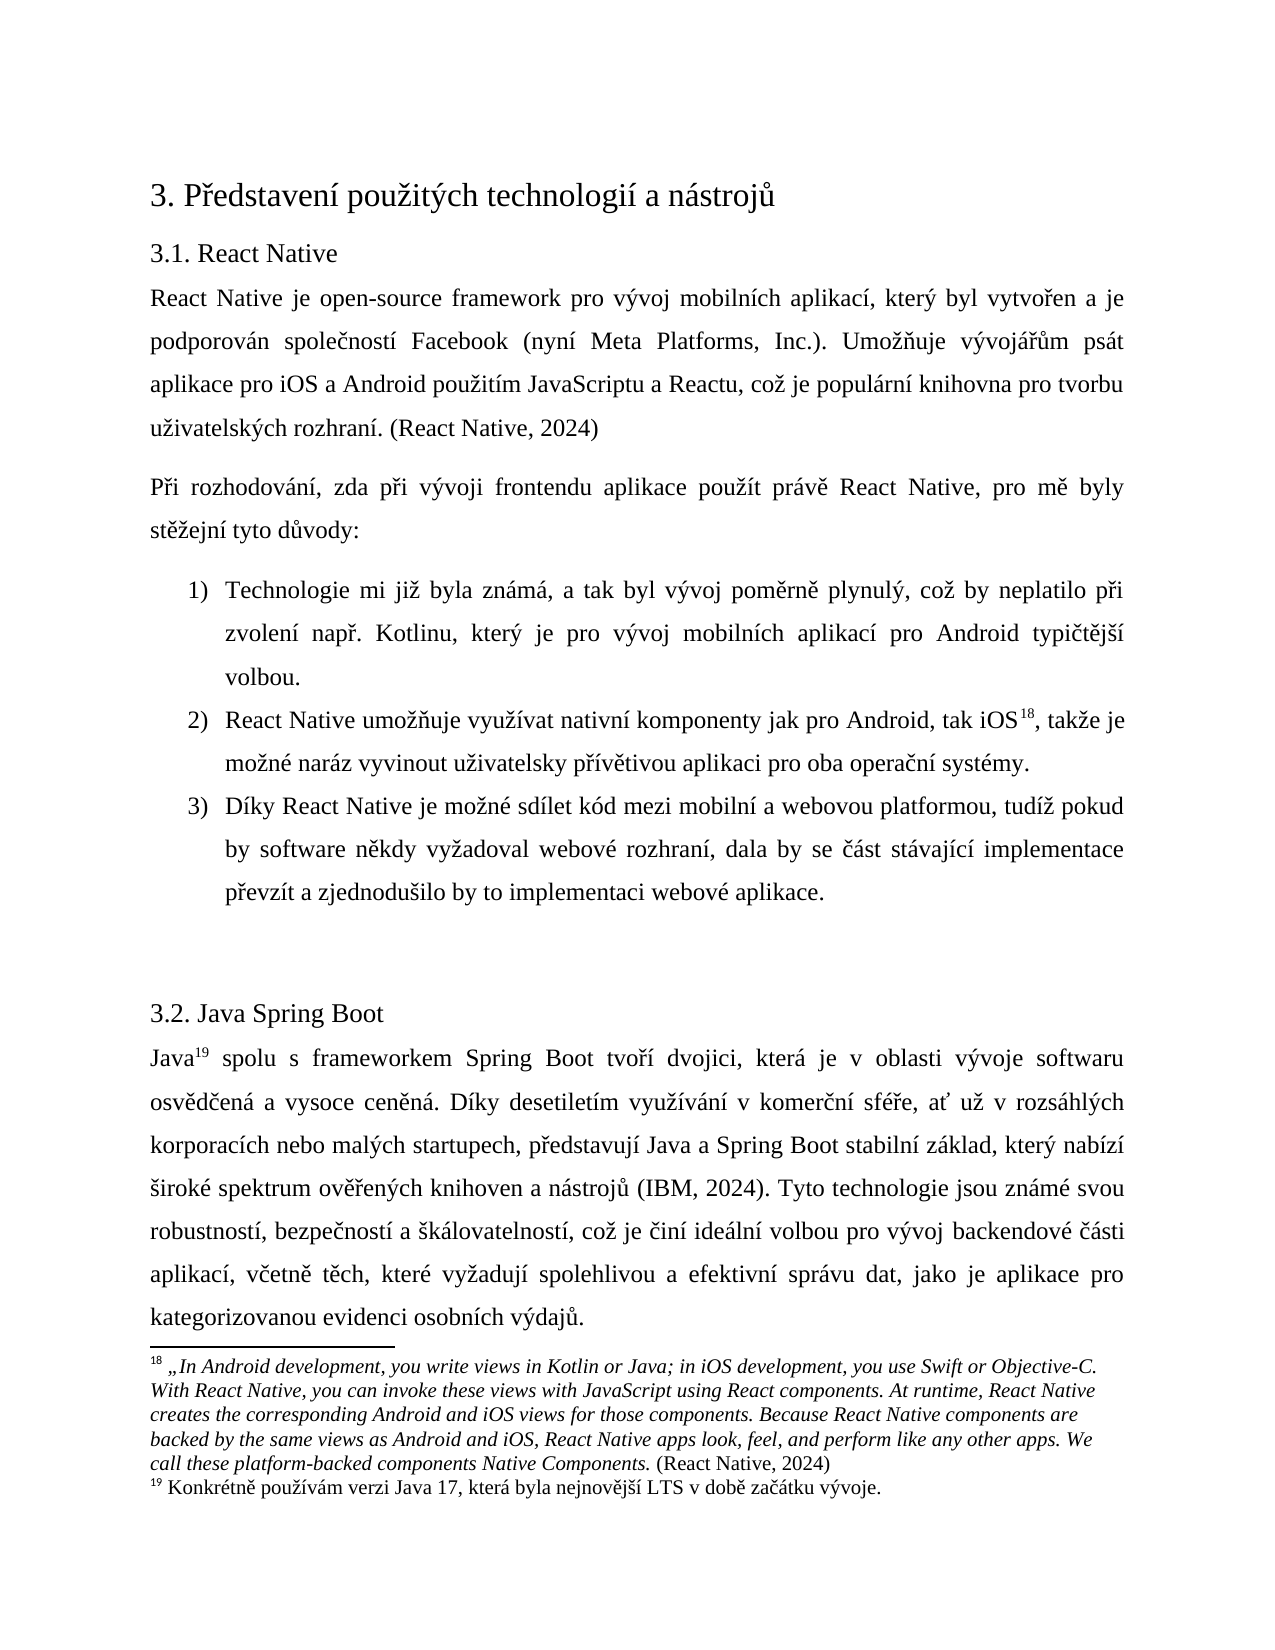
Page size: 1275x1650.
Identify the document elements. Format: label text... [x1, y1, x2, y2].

list Technologie mi již byla známá, a tak byl vývoj poměrně plynulý, což by neplatilo při zvolení např. Kotlinu, který je pro vývoj mobilních aplikací pro Android typičtější volbou. [187, 575, 1125, 690]
subtitle 3. Představení použitých technologií a nástrojů [150, 175, 1125, 213]
text Java spolu s frameworkem Spring Boot tvoří dvojici, která je v oblasti vývoje softwaru osvědčená a vysoce ceněná. Díky desetiletím využívání v komerční sféře, ať už v rozsáhlých korporacích nebo malých startupech, představují Java a Spring Boot stabilní základ, který nabízí široké spektrum ověřených knihoven a nástrojů. Tyto technologie jsou známé svou robustností, bezpečností a škálovatelností, což je činí ideální volbou pro vývoj backendové části aplikací, včetně těch, které vyžadují spolehlivou a efektivní správu dat, jako je aplikace pro kategorizovanou evidenci osobních výdajů. [150, 1043, 1125, 1331]
list Díky React Native je možné sdílet kód mezi mobilní a webovou platformou, tudíž pokud by software někdy vyžadoval webové rozhraní, dala by se část stávající implementace převzít a zjednodušilo by to implementaci webové aplikace. [187, 791, 1125, 906]
subtitle 3.2. Java Spring Boot [150, 997, 1125, 1028]
list React Native umožňuje využívat nativní komponenty jak pro Android, tak iOS, takže je možné naráz vyvinout uživatelsky přívětivou aplikaci pro oba operační systémy. [187, 705, 1125, 777]
text Při rozhodování, zda při vývoji frontendu aplikace použít právě React Native, pro mě byly stěžejní tyto důvody: [150, 472, 1125, 544]
text React Native je open-source framework pro vývoj mobilních aplikací, který byl vytvořen a je podporován společností Facebook (nyní Meta Platforms, Inc.). Umožňuje vývojářům psát aplikace pro iOS a Android použitím JavaScriptu a Reactu, což je populární knihovna pro tvorbu uživatelských rozhraní. [150, 283, 1125, 441]
subtitle 3.1. React Native [150, 237, 1125, 268]
